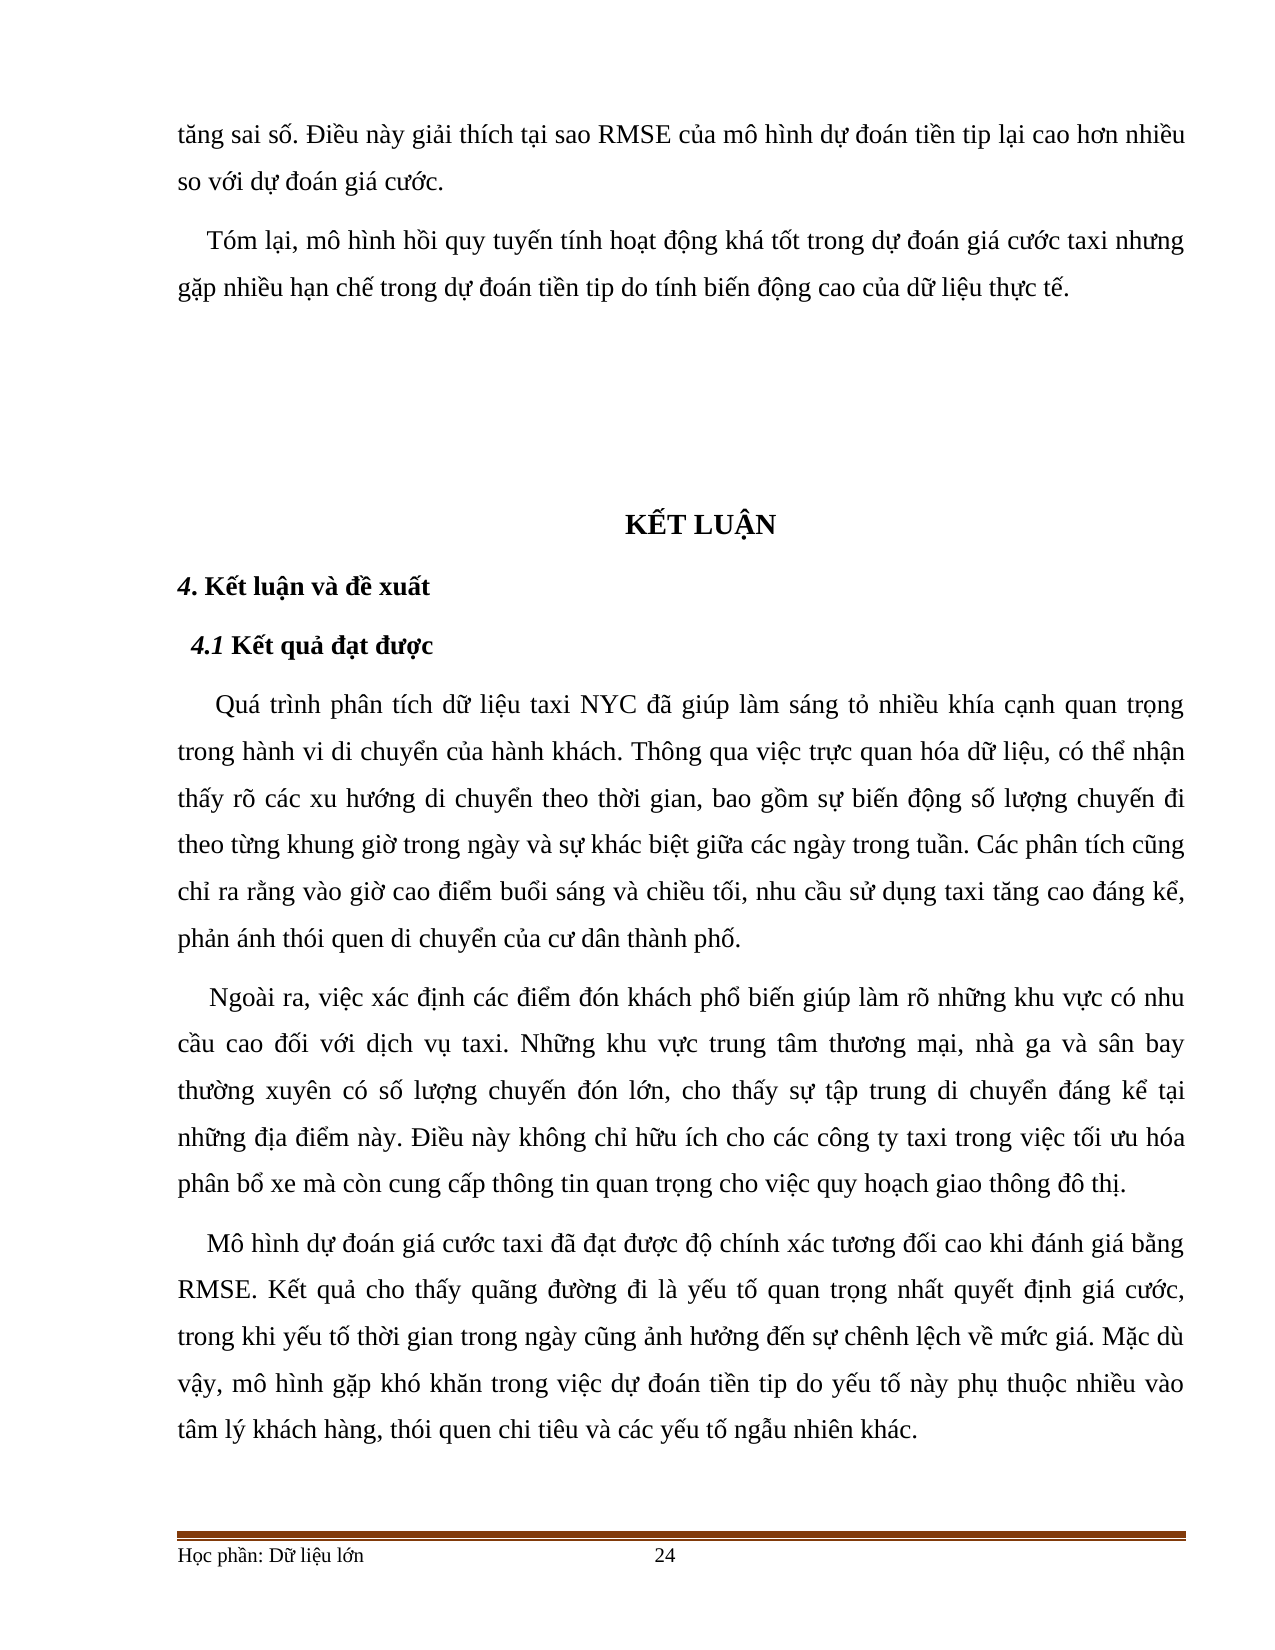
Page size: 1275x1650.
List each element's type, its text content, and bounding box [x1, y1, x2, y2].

text Tóm lại, mô hình hồi quy tuyến tính hoạt động khá tốt trong dự đoán giá cước taxi nhưng gặp nhiều hạn chế trong dự đoán tiền tip do tính biến động cao của dữ liệu thực tế. [177, 224, 1186, 302]
text Mô hình dự đoán giá cước taxi đã đạt được độ chính xác tương đối cao khi đánh giá bằng RMSE. Kết quả cho thấy quãng đường đi là yếu tố quan trọng nhất quyết định giá cước, trong khi yếu tố thời gian trong ngày cũng ảnh hưởng đến sự chênh lệch về mức giá. Mặc dù vậy, mô hình gặp khó khăn trong việc dự đoán tiền tip do yếu tố này phụ thuộc nhiều vào tâm lý khách hàng, thói quen chi tiêu và các yếu tố ngẫu nhiên khác. [177, 1227, 1186, 1444]
text KẾT LUẬN [177, 507, 1186, 541]
text Ngoài ra, việc xác định các điểm đón khách phổ biến giúp làm rõ những khu vực có nhu cầu cao đối với dịch vụ taxi. Những khu vực trung tâm thương mại, nhà ga và sân bay thường xuyên có số lượng chuyến đón lớn, cho thấy sự tập trung di chuyển đáng kể tại những địa điểm này. Điều này không chỉ hữu ích cho các công ty taxi trong việc tối ưu hóa phân bổ xe mà còn cung cấp thông tin quan trọng cho việc quy hoạch giao thông đô thị. [177, 981, 1186, 1199]
text 4. Kết luận và đề xuất [177, 570, 1186, 601]
text Quá trình phân tích dữ liệu taxi NYC đã giúp làm sáng tỏ nhiều khía cạnh quan trọng trong hành vi di chuyển của hành khách. Thông qua việc trực quan hóa dữ liệu, có thể nhận thấy rõ các xu hướng di chuyển theo thời gian, bao gồm sự biến động số lượng chuyến đi theo từng khung giờ trong ngày và sự khác biệt giữa các ngày trong tuần. Các phân tích cũng chỉ ra rằng vào giờ cao điểm buổi sáng và chiều tối, nhu cầu sử dụng taxi tăng cao đáng kể, phản ánh thói quen di chuyển của cư dân thành phố. [177, 688, 1186, 953]
text 4.1 Kết quả đạt được [177, 629, 1186, 660]
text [177, 118, 1186, 196]
